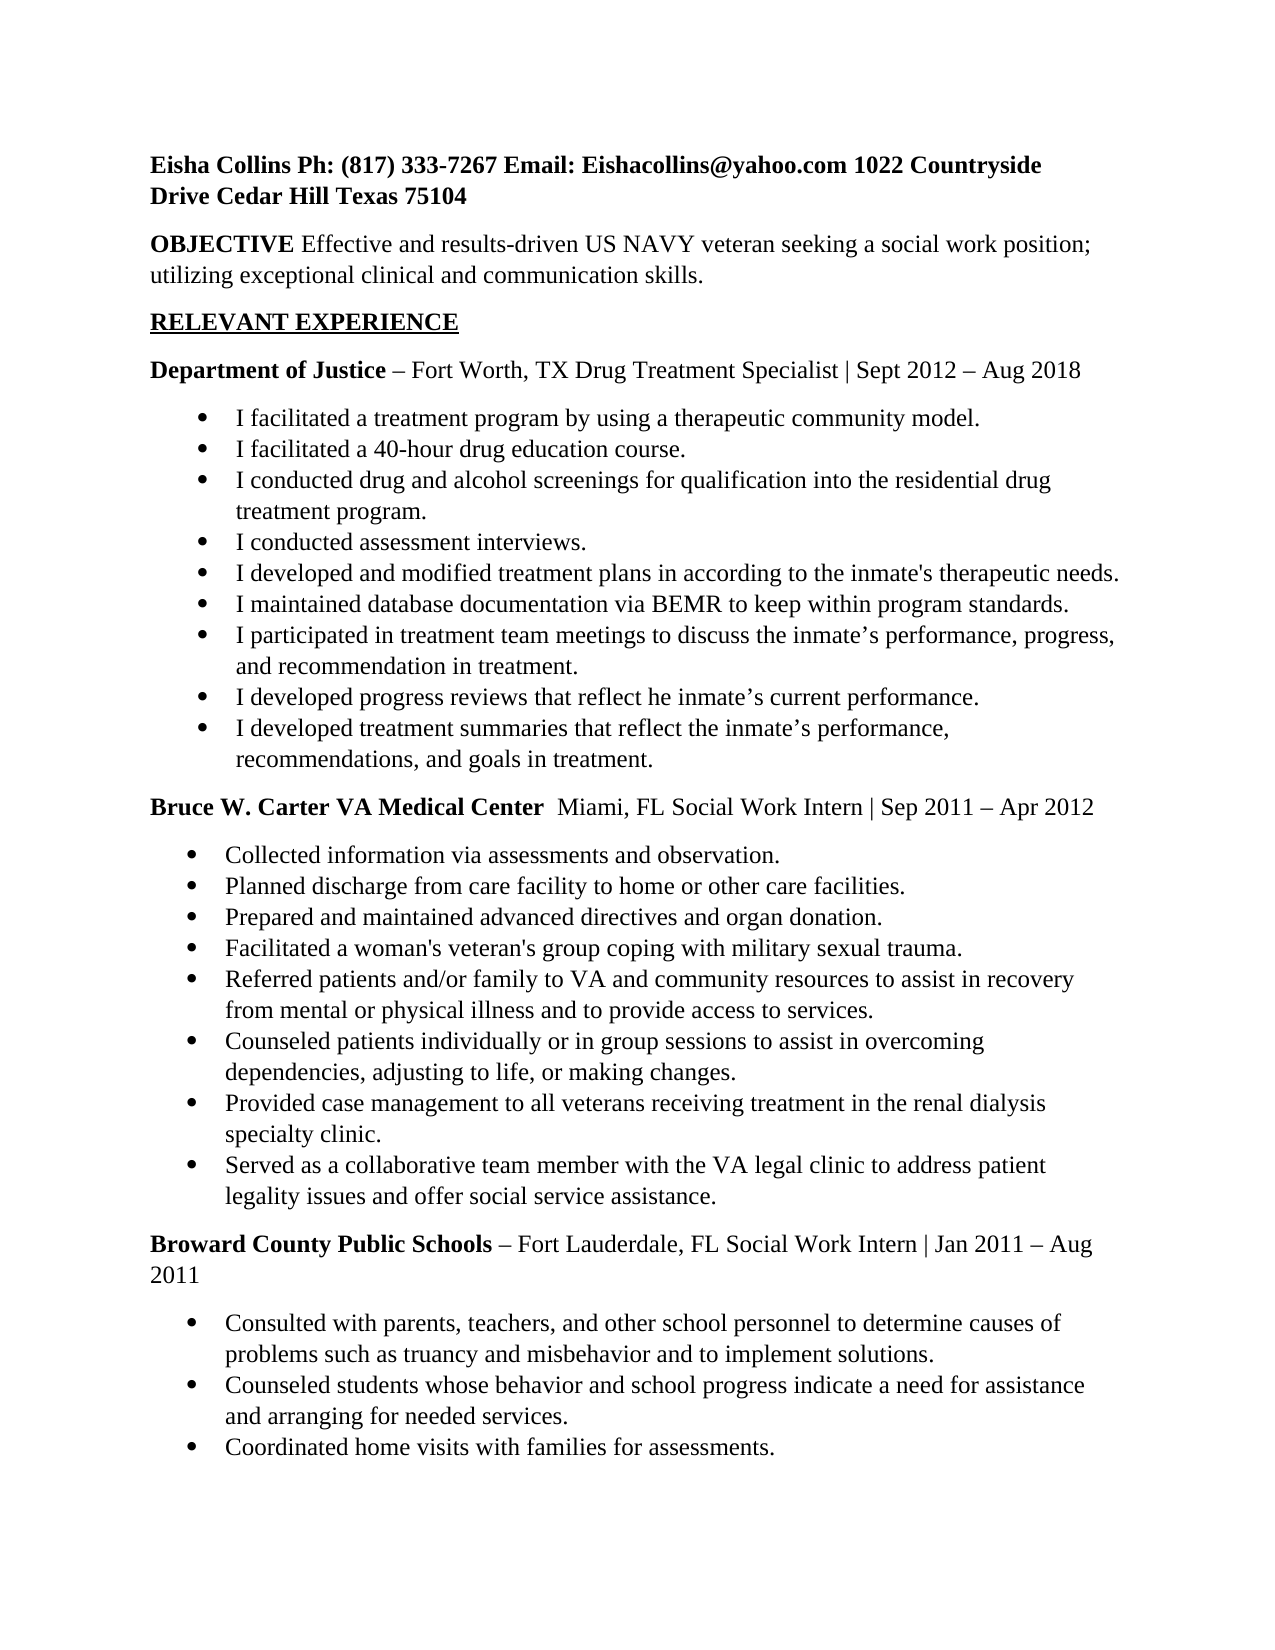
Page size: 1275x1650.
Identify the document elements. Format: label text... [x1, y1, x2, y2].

list I maintained database documentation via BEMR to keep within program standards. [198, 589, 1125, 618]
text Bruce W. Carter VA Medical Center Miami, FL Social Work Intern | Sep 2011 – Apr 2012 [150, 792, 1125, 821]
list Collected information via assessments and observation. [187, 840, 1125, 868]
text RELEVANT EXPERIENCE​ [150, 307, 1125, 336]
list I conducted assessment interviews. [198, 527, 1125, 556]
list I developed and modified treatment plans in according to the inmate's therapeutic needs. [198, 558, 1125, 587]
text Department of Justice – Fort Worth, TX Drug Treatment Specialist | Sept 2012 – Aug 2018 [150, 355, 1125, 384]
list Prepared and maintained advanced directives and organ donation. [187, 902, 1125, 931]
list I developed treatment summaries that reflect the inmate’s performance, recommendations, and goals in treatment. [198, 713, 1125, 773]
list I facilitated a treatment program by using a therapeutic community model. [198, 403, 1125, 432]
list Counseled students whose behavior and school progress indicate a need for assistance and arranging for needed services. [187, 1370, 1125, 1429]
list Counseled patients individually or in group sessions to assist in overcoming dependencies, adjusting to life, or making changes. [187, 1026, 1125, 1086]
list Referred patients and/or family to VA and community resources to assist in recovery from mental or physical illness and to provide access to services. [187, 964, 1125, 1024]
list I developed progress reviews that reflect he inmate’s current performance. [198, 682, 1125, 711]
list Facilitated a woman's veteran's group coping with military sexual trauma. [187, 933, 1125, 962]
text Broward County Public Schools – Fort Lauderdale, FL Social Work Intern | Jan 2011 – Aug 2011 [150, 1229, 1125, 1289]
list I participated in treatment team meetings to discuss the inmate’s performance, progress, and recommendation in treatment. [198, 620, 1125, 680]
list Served as a collaborative team member with the VA legal clinic to address patient legality issues and offer social service assistance. [187, 1150, 1125, 1210]
list Planned discharge from care facility to home or other care facilities. [187, 871, 1125, 899]
list Coordinated home visits with families for assessments. [187, 1432, 1125, 1461]
text Eisha Collins Ph: (817) 333-7267 Email: Eishacollins@yahoo.com 1022 Countryside Drive Cedar Hill Texas 75104 [150, 150, 1125, 210]
list I facilitated a 40-hour drug education course. [198, 434, 1125, 463]
list Consulted with parents, teachers, and other school personnel to determine causes of problems such as truancy and misbehavior and to implement solutions. [187, 1308, 1125, 1367]
text OBJECTIVE​ Effective and results-driven US NAVY veteran seeking a social work position; utilizing exceptional clinical and communication skills. [150, 229, 1125, 288]
list Provided case management to all veterans receiving treatment in the renal dialysis specialty clinic. [187, 1088, 1125, 1148]
list I conducted drug and alcohol screenings for qualification into the residential drug treatment program. [198, 465, 1125, 525]
